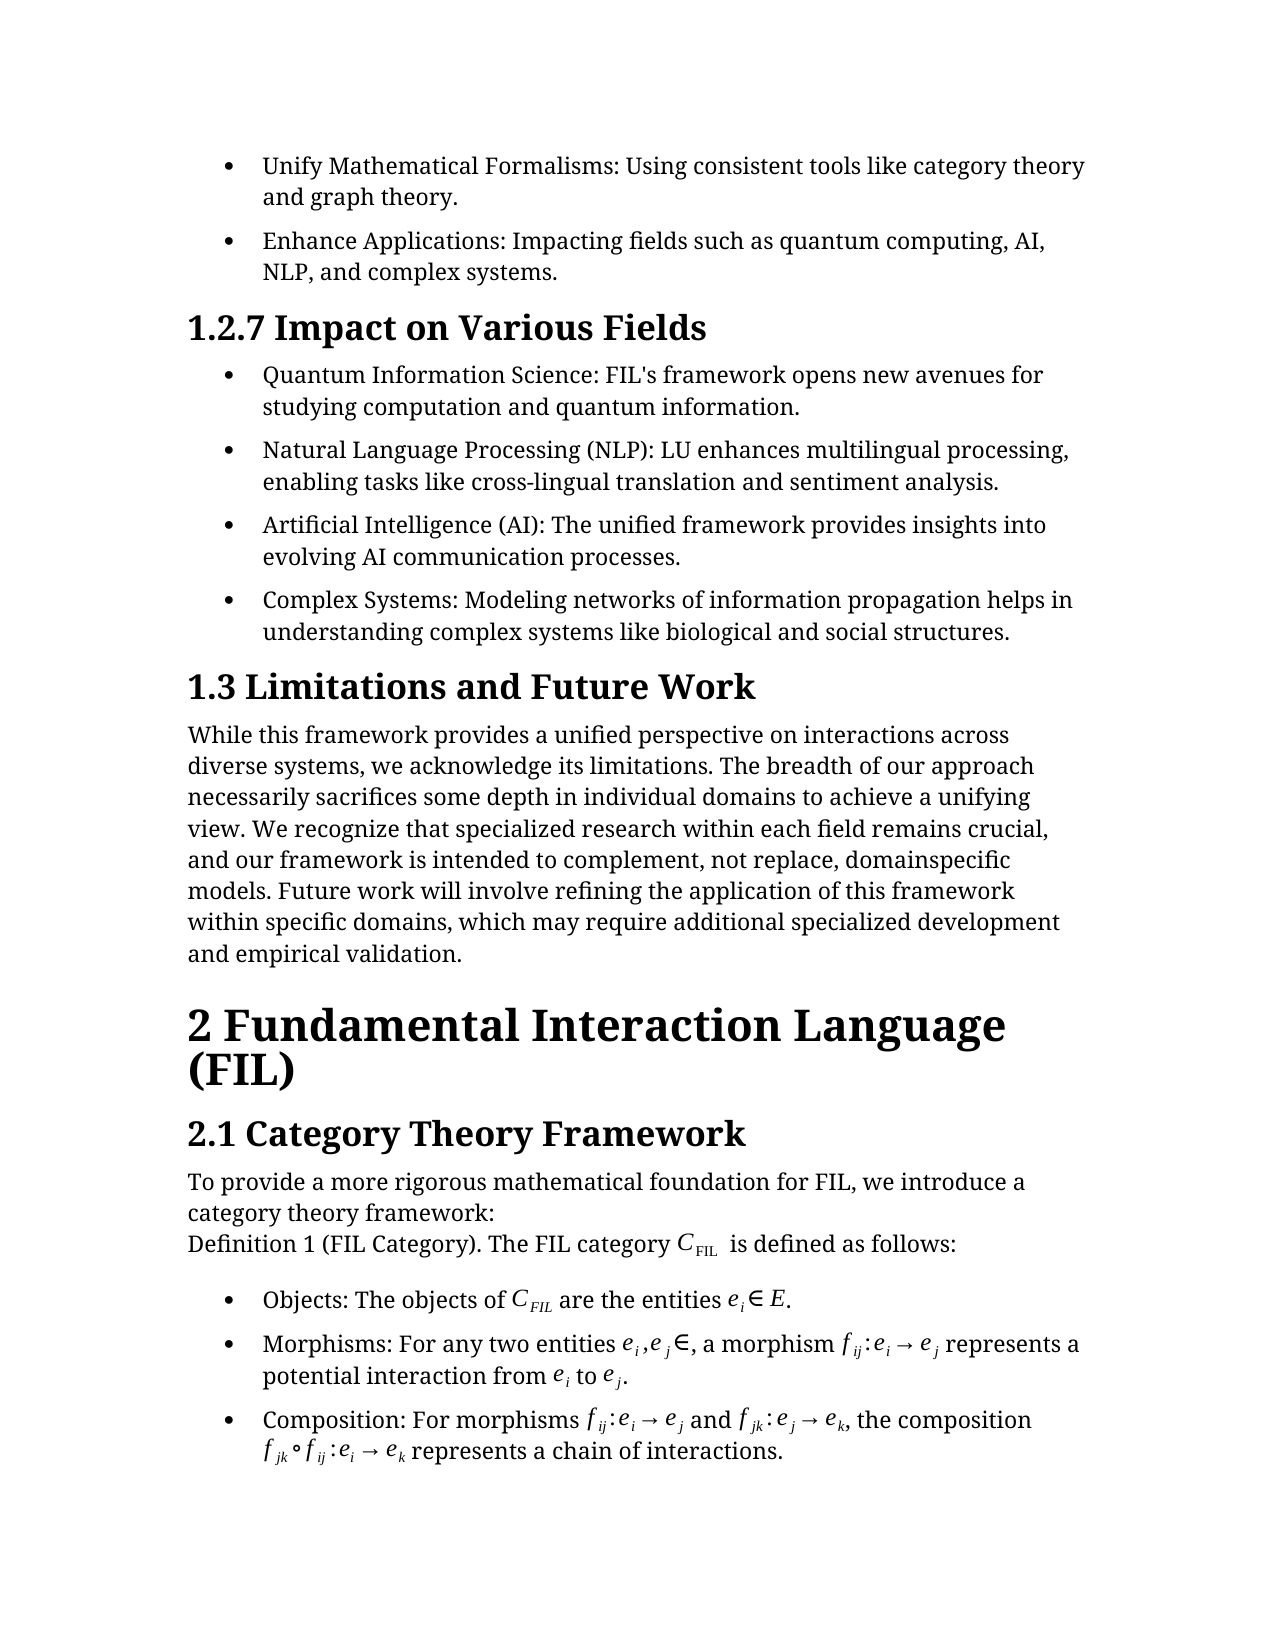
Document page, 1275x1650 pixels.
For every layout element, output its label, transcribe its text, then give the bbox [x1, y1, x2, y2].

list Enhance Applications: Impacting fields such as quantum computing, AI, NLP, and complex systems. [225, 225, 1087, 287]
list Artificial Intelligence (AI): The unified framework provides insights into evolving AI communication processes. [225, 509, 1087, 572]
list Quantum Information Science: FIL's framework opens new avenues for studying computation and quantum information. [225, 359, 1087, 422]
text 1.3 Limitations and Future Work [187, 672, 1087, 706]
text 2 Fundamental Interaction Language (FIL) [187, 1006, 1087, 1094]
list Objects: The objects of are the entities . [225, 1284, 1087, 1316]
list Complex Systems: Modeling networks of information propagation helps in understanding complex systems like biological and social structures. [225, 584, 1087, 647]
text To provide a more rigorous mathematical foundation for FIL, we introduce a category theory framework: Definition 1 (FIL Category). The FIL category is defined as follows: [187, 1166, 1087, 1259]
list Unify Mathematical Formalisms: Using consistent tools like category theory and graph theory. [225, 150, 1087, 212]
text 1.2.7 Impact on Various Fields [187, 312, 1087, 347]
text While this framework provides a unified perspective on interactions across diverse systems, we acknowledge its limitations. The breadth of our approach necessarily sacrifices some depth in individual domains to achieve a unifying view. We recognize that specialized research within each field remains crucial, and our framework is intended to complement, not replace, domainspecific models. Future work will involve refining the application of this framework within specific domains, which may require additional specialized development and empirical validation. [187, 719, 1087, 969]
list Natural Language Processing (NLP): LU enhances multilingual processing, enabling tasks like cross-lingual translation and sentiment analysis. [225, 434, 1087, 497]
list Composition: For morphisms and , the composition represents a chain of interactions. [225, 1403, 1087, 1466]
list Morphisms: For any two entities , a morphism represents a potential interaction from to . [225, 1328, 1087, 1391]
text 2.1 Category Theory Framework [187, 1119, 1087, 1153]
